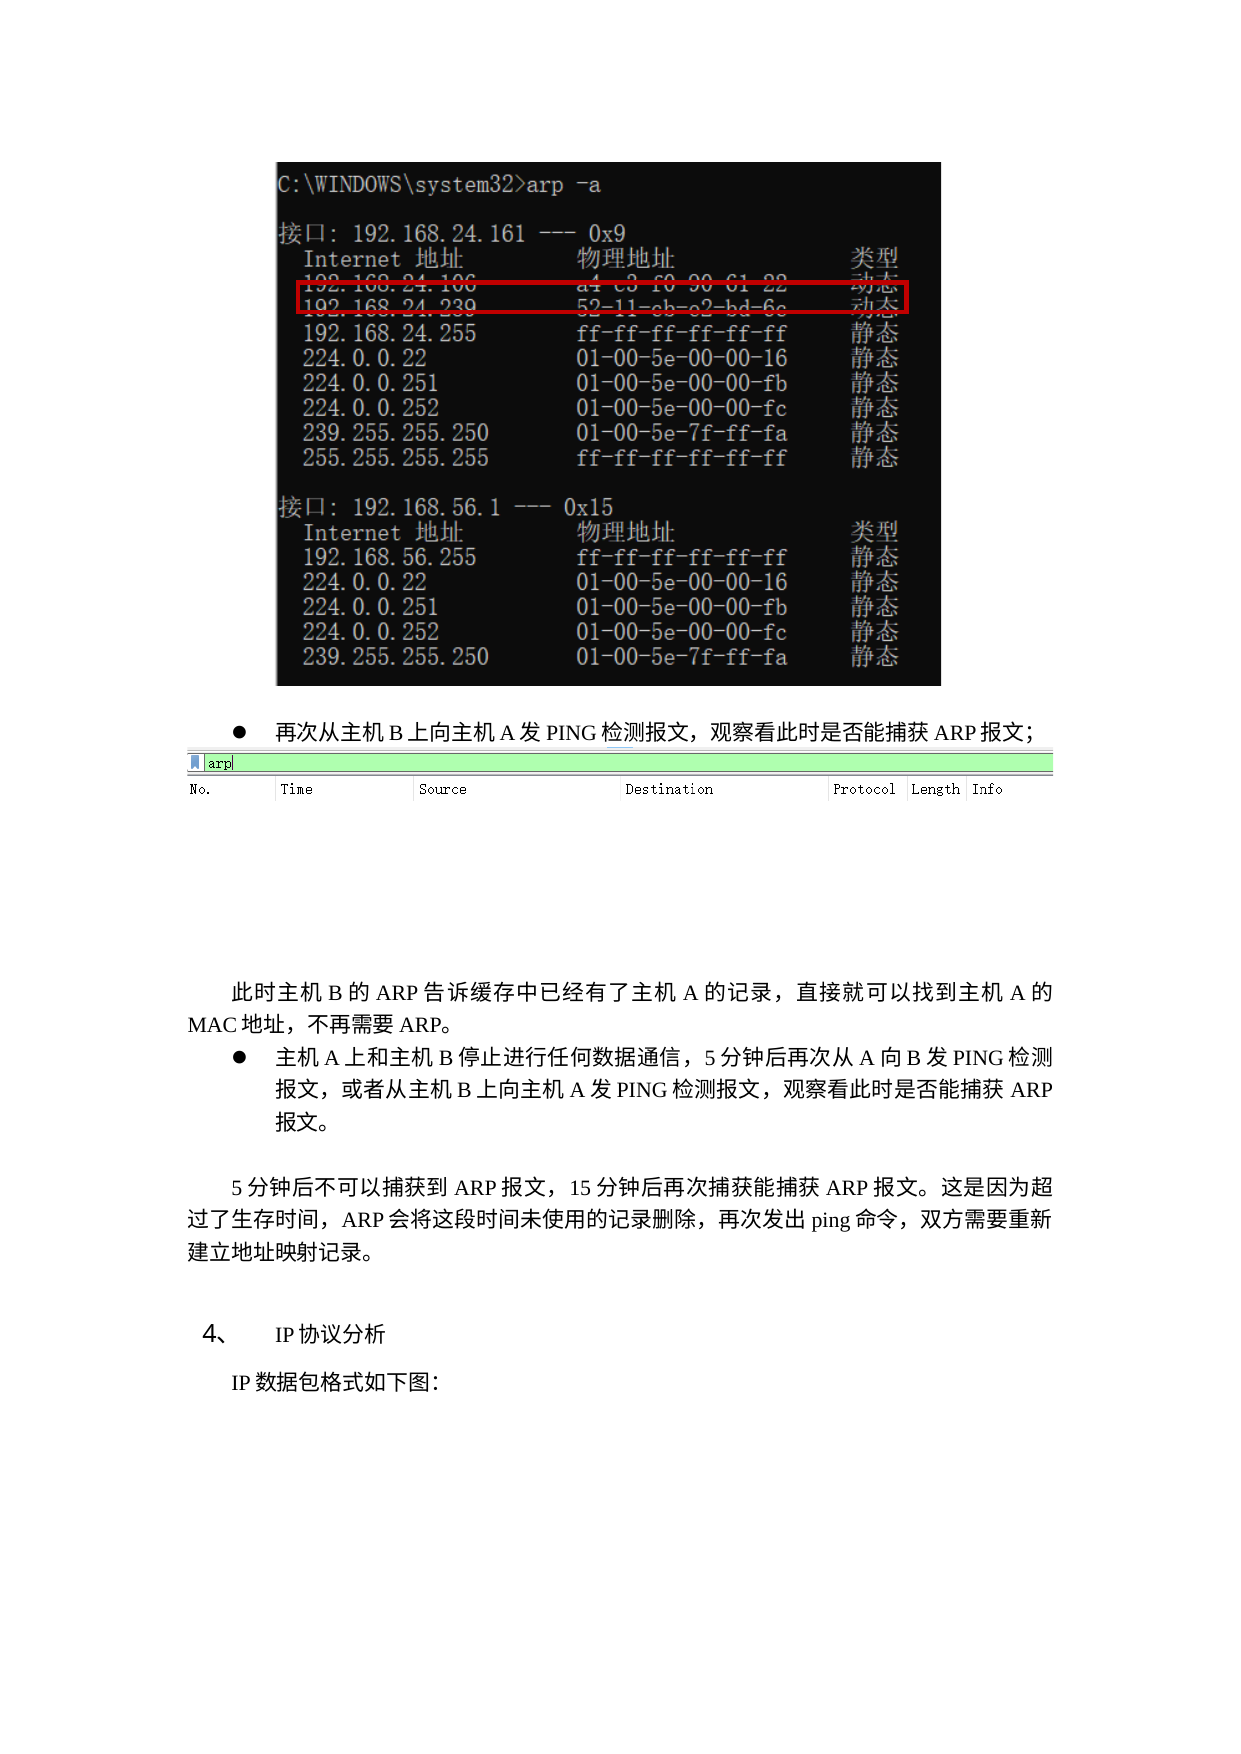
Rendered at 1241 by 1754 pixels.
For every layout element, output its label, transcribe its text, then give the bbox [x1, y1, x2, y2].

list 主机A上和主机B停止进行任何数据通信，5分钟后再次从A向B发PING检测报文，或者从主机B上向主机A发PING检测报文，观察看此时是否能捕获ARP报文。 [231, 1039, 1053, 1137]
text 5分钟后不可以捕获到ARP报文，15分钟后再次捕获能捕获ARP报文。这是因为超过了生存时间，ARP会将这段时间未使用的记录删除，再次发出ping命令，双方需要重新建立地址映射记录。 [187, 1169, 1053, 1267]
text 此时主机B的ARP告诉缓存中已经有了主机A的记录，直接就可以找到主机A的MAC地址，不再需要ARP。 [187, 974, 1053, 1039]
picture [274, 162, 942, 686]
list 再次从主机B上向主机A发PING检测报文，观察看此时是否能捕获ARP报文； [231, 714, 1053, 747]
picture [187, 747, 1054, 961]
list IP协议分析 [202, 1299, 1053, 1364]
text IP数据包格式如下图： [231, 1364, 1053, 1397]
